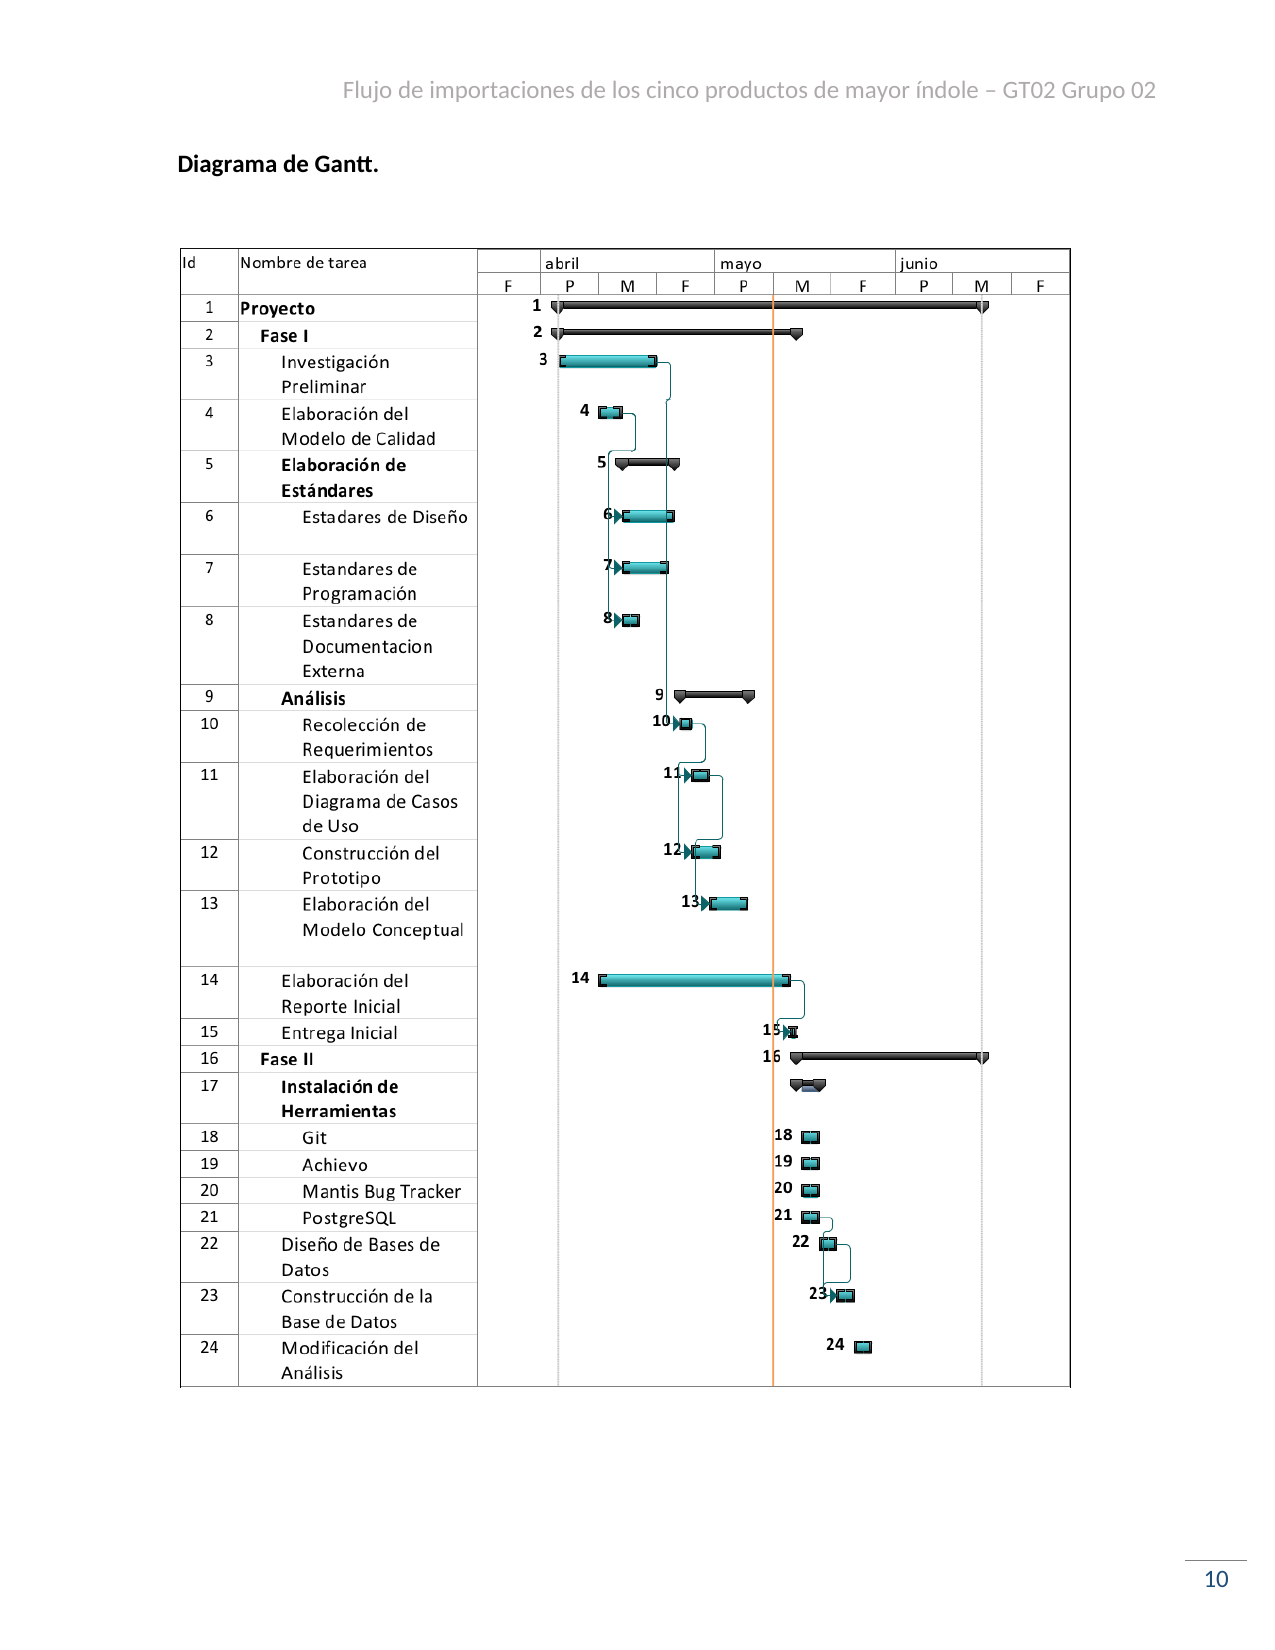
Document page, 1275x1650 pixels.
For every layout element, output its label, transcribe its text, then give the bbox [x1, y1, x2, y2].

picture [177, 246, 1098, 1388]
subtitle Diagrama de Gantt. [177, 148, 1157, 178]
